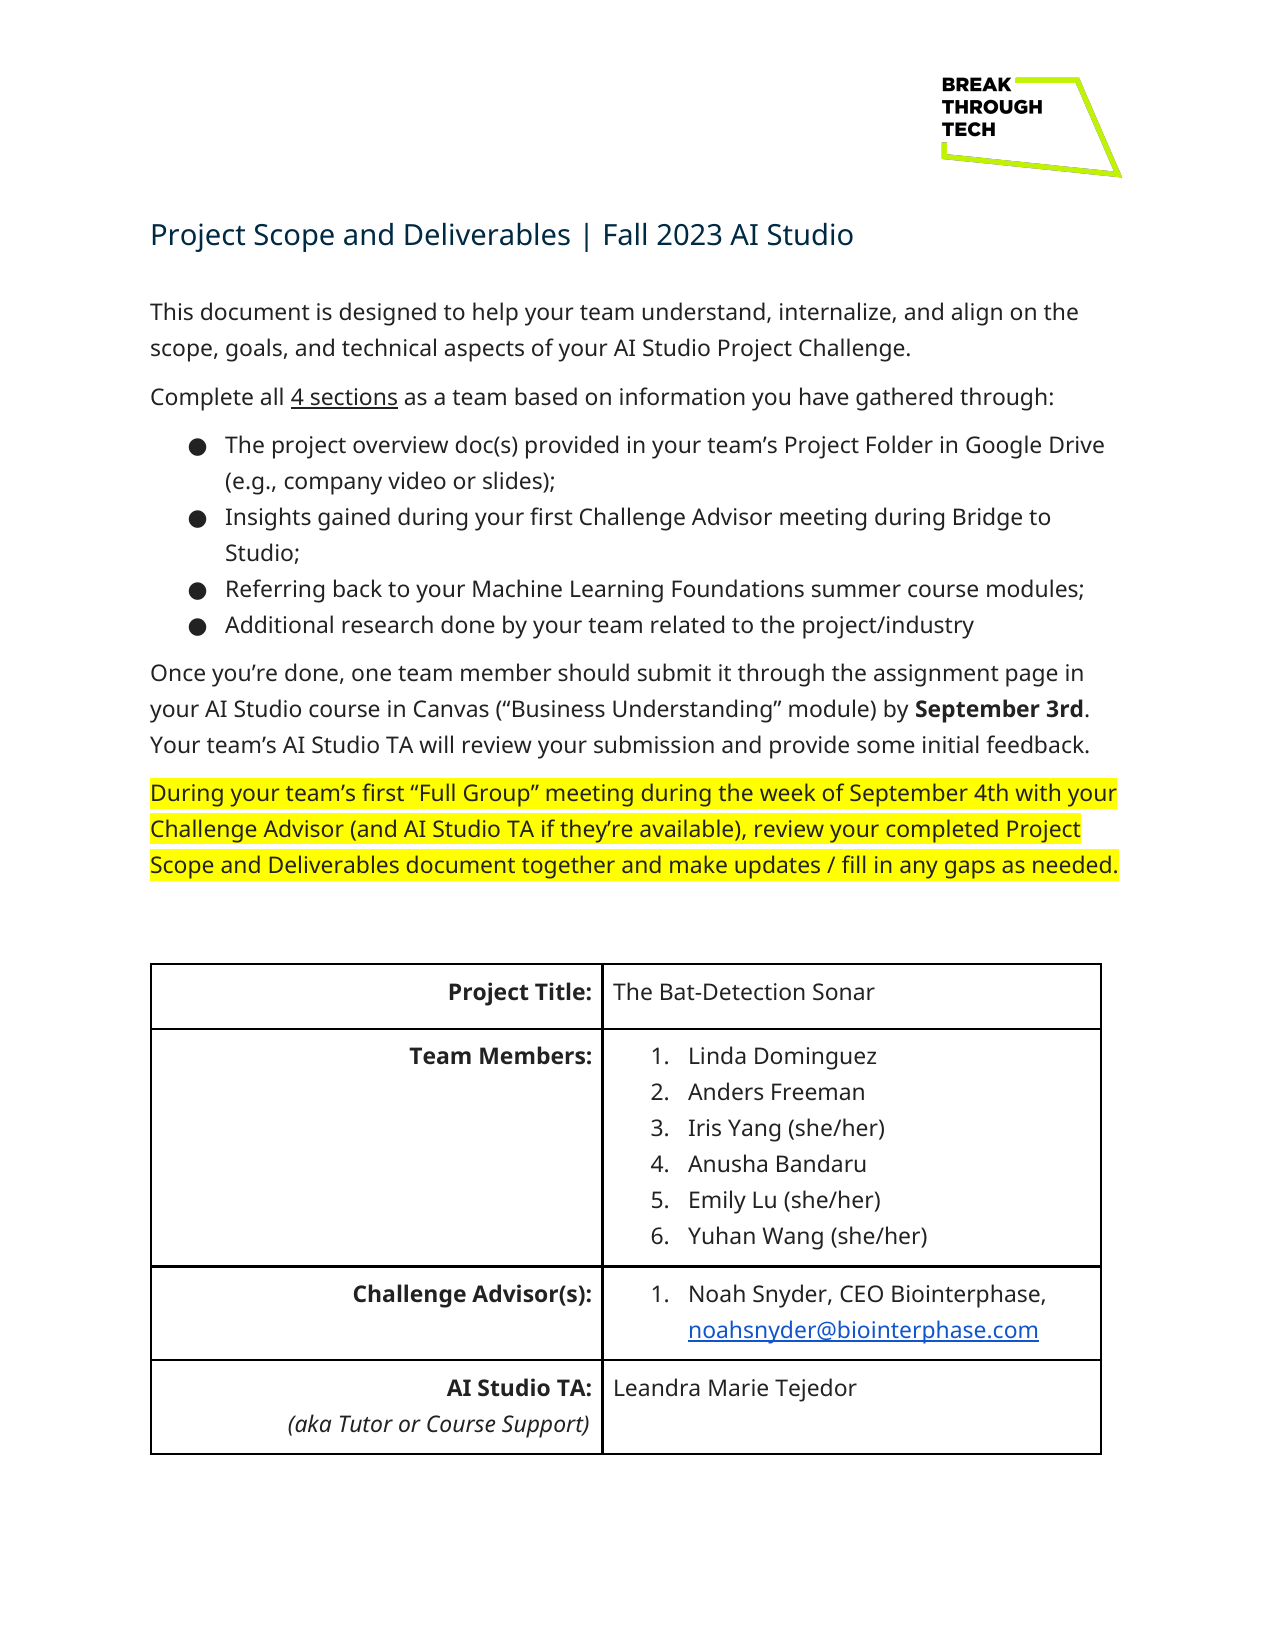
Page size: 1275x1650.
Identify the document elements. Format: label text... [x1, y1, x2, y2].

table_cell Noah Snyder, CEO Biointerphase, noahsnyder@biointerphase.com [604, 1268, 1100, 1359]
text During your team’s first “Full Group” meeting during the week of September 4th with your Challenge Advisor (and AI Studio TA if they’re available), review your completed Project Scope and Deliverables document together and make updates / fill in any gaps as needed. [150, 777, 1125, 947]
table_cell AI Studio TA: (aka Tutor or Course Support) [152, 1361, 601, 1453]
table_cell Linda Dominguez Anders Freeman Iris Yang (she/her) Anusha Bandaru Emily Lu (she/her) Yuhan Wang (she/her) [604, 1030, 1100, 1265]
text Complete all 4 sections as a team based on information you have gathered through: [150, 381, 1125, 412]
list The project overview doc(s) provided in your team’s Project Folder in Google Drive (e.g., company video or slides); [187, 429, 1125, 496]
picture [938, 75, 1125, 181]
list Additional research done by your team related to the project/industry [187, 609, 1125, 640]
table_cell Team Members: [152, 1030, 601, 1265]
table_header The Bat-Detection Sonar [604, 965, 1100, 1028]
table_cell Leandra Marie Tejedor [604, 1361, 1100, 1453]
text This document is designed to help your team understand, internalize, and align on the scope, goals, and technical aspects of your AI Studio Project Challenge. [150, 296, 1125, 363]
text Project Scope and Deliverables | Fall 2023 AI Studio [150, 214, 1125, 254]
table_header Project Title: [152, 965, 601, 1028]
text Once you’re done, one team member should submit it through the assignment page in your AI Studio course in Canvas (“Business Understanding” module) by September 3rd. Your team’s AI Studio TA will review your submission and provide some initial feedback. [150, 657, 1125, 760]
list Referring back to your Machine Learning Foundations summer course modules; [187, 573, 1125, 604]
table_cell Challenge Advisor(s): [152, 1268, 601, 1359]
list Insights gained during your first Challenge Advisor meeting during Bridge to Studio; [187, 501, 1125, 568]
